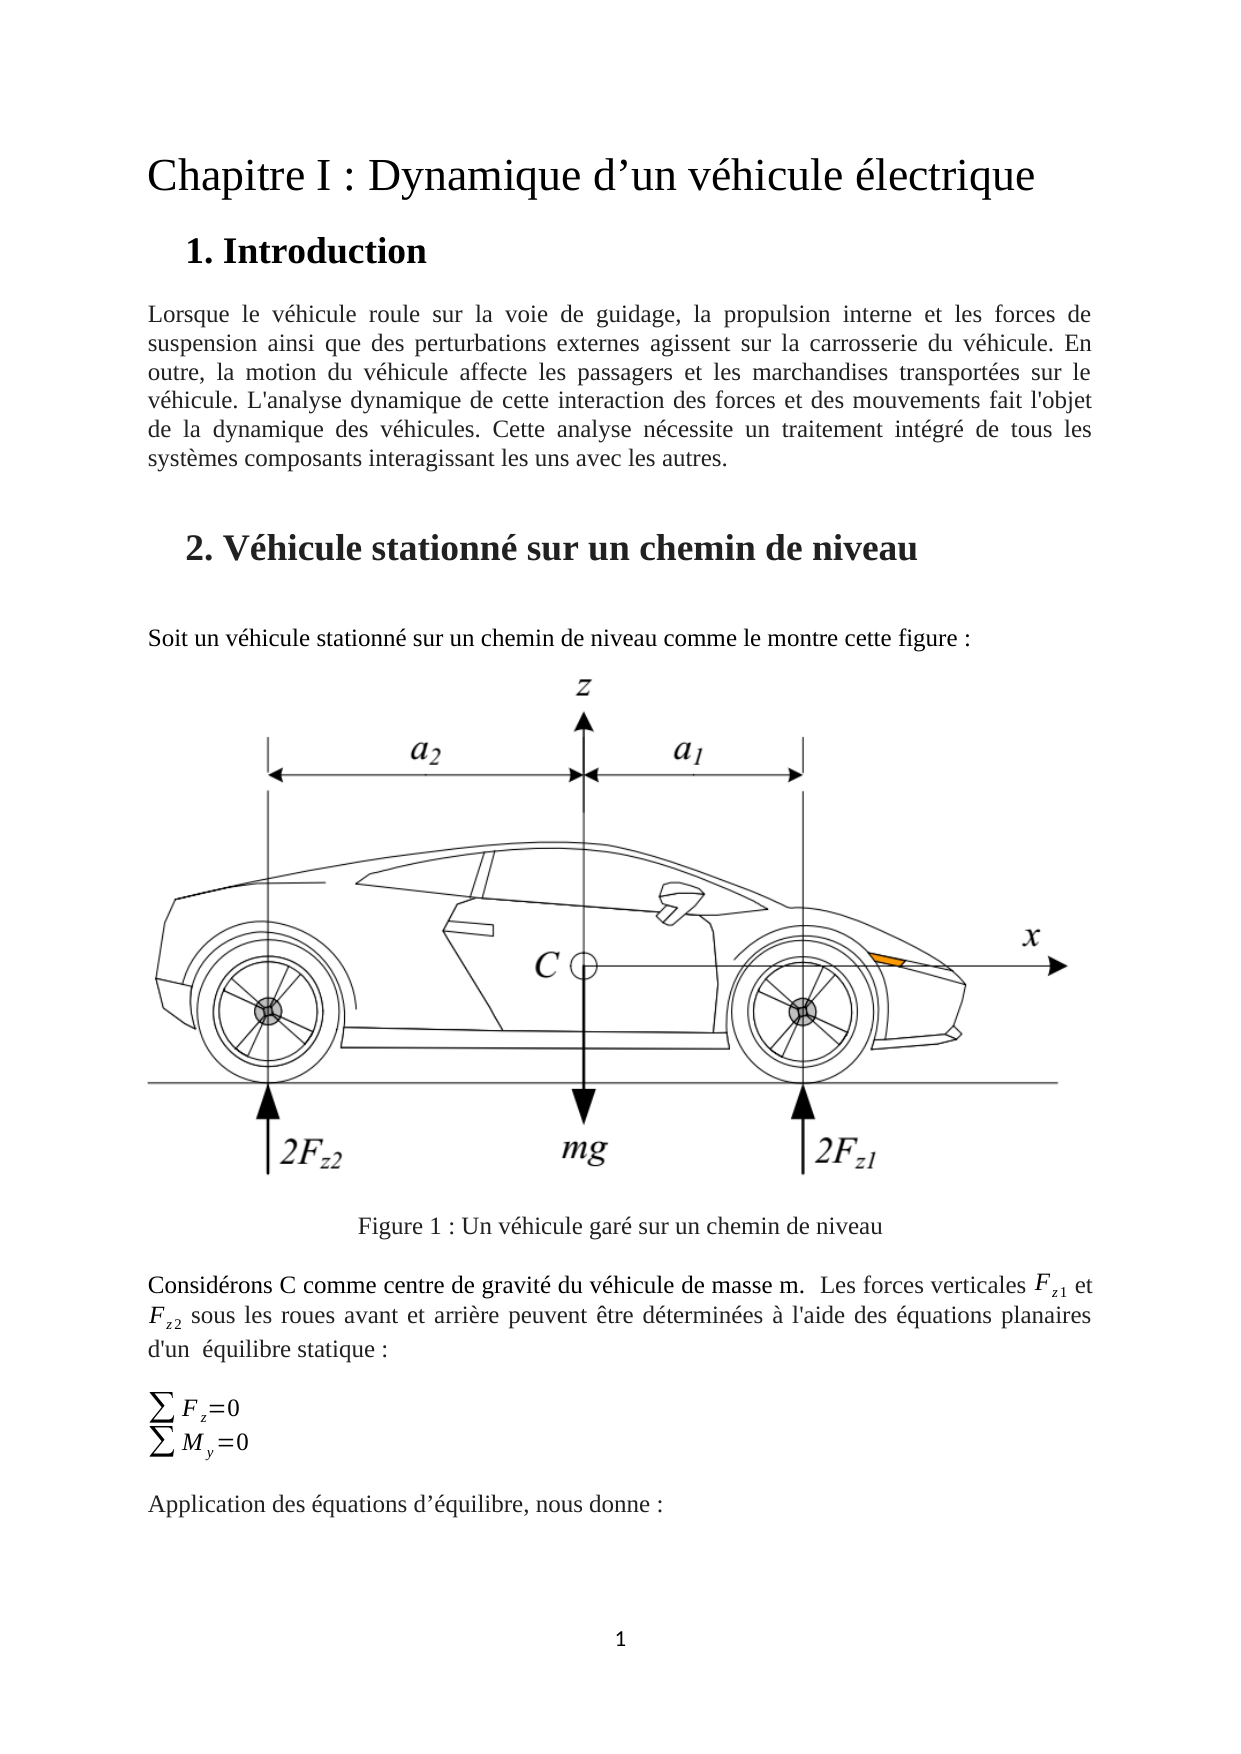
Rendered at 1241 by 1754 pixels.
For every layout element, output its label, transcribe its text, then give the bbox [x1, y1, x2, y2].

text Chapitre I : Dynamique d’un véhicule électrique [148, 148, 1093, 200]
text Lorsque le véhicule roule sur la voie de guidage, la propulsion interne et les forces de suspension ainsi que des perturbations externes agissent sur la carrosserie du véhicule. En outre, la motion du véhicule affecte les passagers et les marchandises transportées sur le véhicule. L'analyse dynamique de cette interaction des forces et des mouvements fait l'objet de la dynamique des véhicules. Cette analyse nécessite un traitement intégré de tous les systèmes composants interagissant les uns avec les autres. [148, 299, 1093, 472]
text Application des équations d’équilibre, nous donne : [148, 1489, 1093, 1518]
list Véhicule stationné sur un chemin de niveau [185, 526, 1093, 569]
text Soit un véhicule stationné sur un chemin de niveau comme le montre cette figure : [148, 623, 1093, 651]
text Considérons C comme centre de gravité du véhicule de masse m. Les forces verticales et sous les roues avant et arrière peuvent être déterminées à l'aide des équations planaires d'un équilibre statique : [148, 1269, 1093, 1362]
picture [147, 676, 1093, 1187]
text Figure 1 : Un véhicule garé sur un chemin de niveau [148, 1211, 1093, 1240]
list Introduction [185, 229, 1093, 272]
